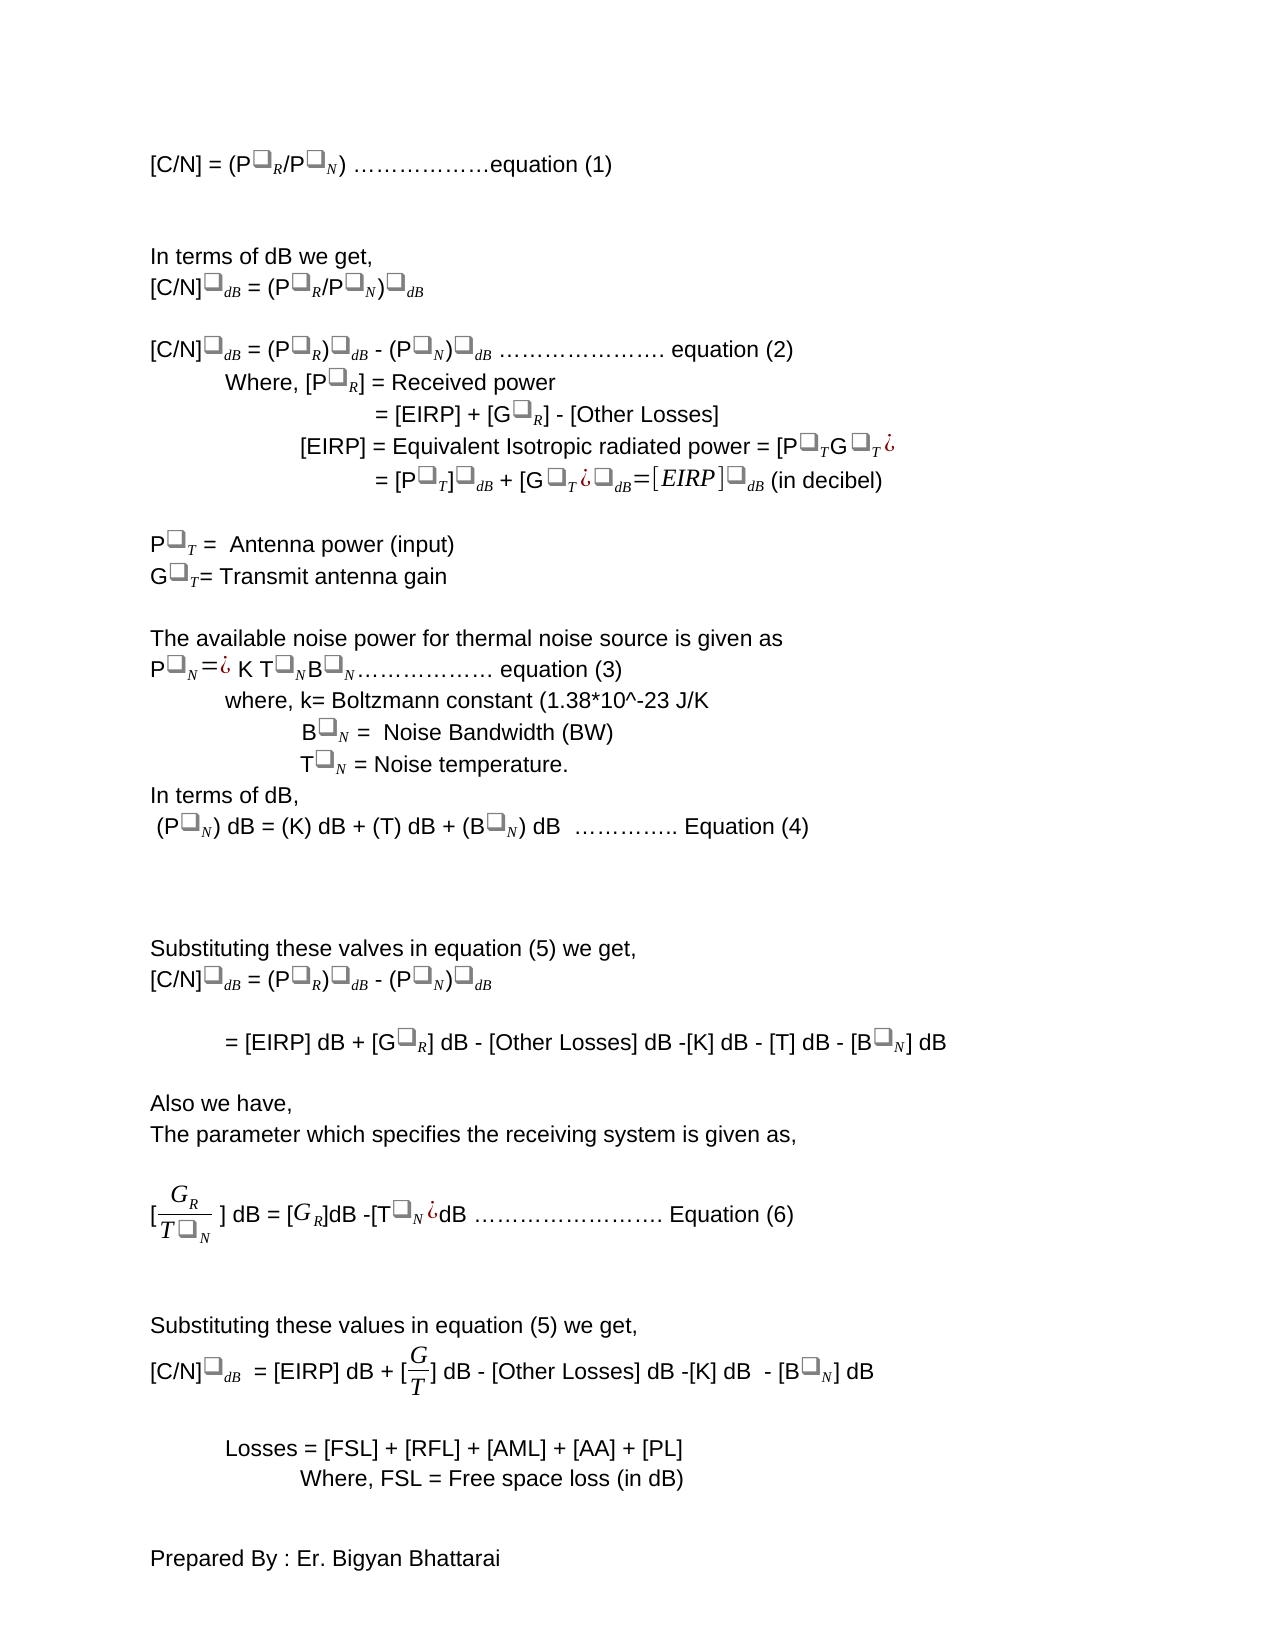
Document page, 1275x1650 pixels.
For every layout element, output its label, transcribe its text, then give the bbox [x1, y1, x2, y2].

text [C/N] = [EIRP] dB + [] dB - [Other Losses] dB -[K] dB - [B] dB [150, 1342, 1125, 1401]
text In terms of dB, [150, 782, 1125, 808]
text [C/N] = (P/P) ………………equation (1) [150, 150, 1125, 178]
text G= Transmit antenna gain [150, 562, 1125, 591]
text P = Antenna power (input) [150, 530, 1125, 558]
text Losses = [FSL] + [RFL] + [AML] + [AA] + [PL] [150, 1435, 1125, 1461]
text [ ] dB = []dB -[TdB ……………………. Equation (6) [150, 1181, 1125, 1247]
text Where, FSL = Free space loss (in dB) [150, 1465, 1125, 1491]
text (P) dB = (K) dB + (T) dB + (B) dB ………….. Equation (4) [150, 812, 1125, 841]
text Substituting these values in equation (5) we get, [150, 1312, 1125, 1338]
text T = Noise temperature. [225, 750, 1125, 778]
text where, k= Boltzmann constant (1.38*10^-23 J/K [150, 687, 1125, 714]
text = [EIRP] dB + [G] dB - [Other Losses] dB -[K] dB - [T] dB - [B] dB [150, 1028, 1125, 1056]
text Substituting these valves in equation (5) we get, [150, 935, 1125, 962]
text The available noise power for thermal noise source is given as [150, 625, 1125, 651]
text P K TB……………… equation (3) [150, 655, 1125, 683]
text B = Noise Bandwidth (BW) [150, 717, 1125, 746]
text The parameter which specifies the receiving system is given as, [150, 1121, 1125, 1147]
text = [P] + [G (in decibel) [150, 464, 1125, 496]
text = [EIRP] + [G] - [Other Losses] [150, 400, 1125, 428]
text In terms of dB we get, [150, 243, 1125, 269]
text Where, [P] = Received power [150, 368, 1125, 396]
text [C/N] = (P) - (P) [150, 965, 1125, 994]
text Also we have, [150, 1090, 1125, 1117]
text [C/N] = (P/P) [150, 273, 1125, 301]
text [C/N] = (P) - (P) …………………. equation (2) [150, 335, 1125, 364]
text [EIRP] = Equivalent Isotropic radiated power = [PG [150, 432, 1125, 461]
